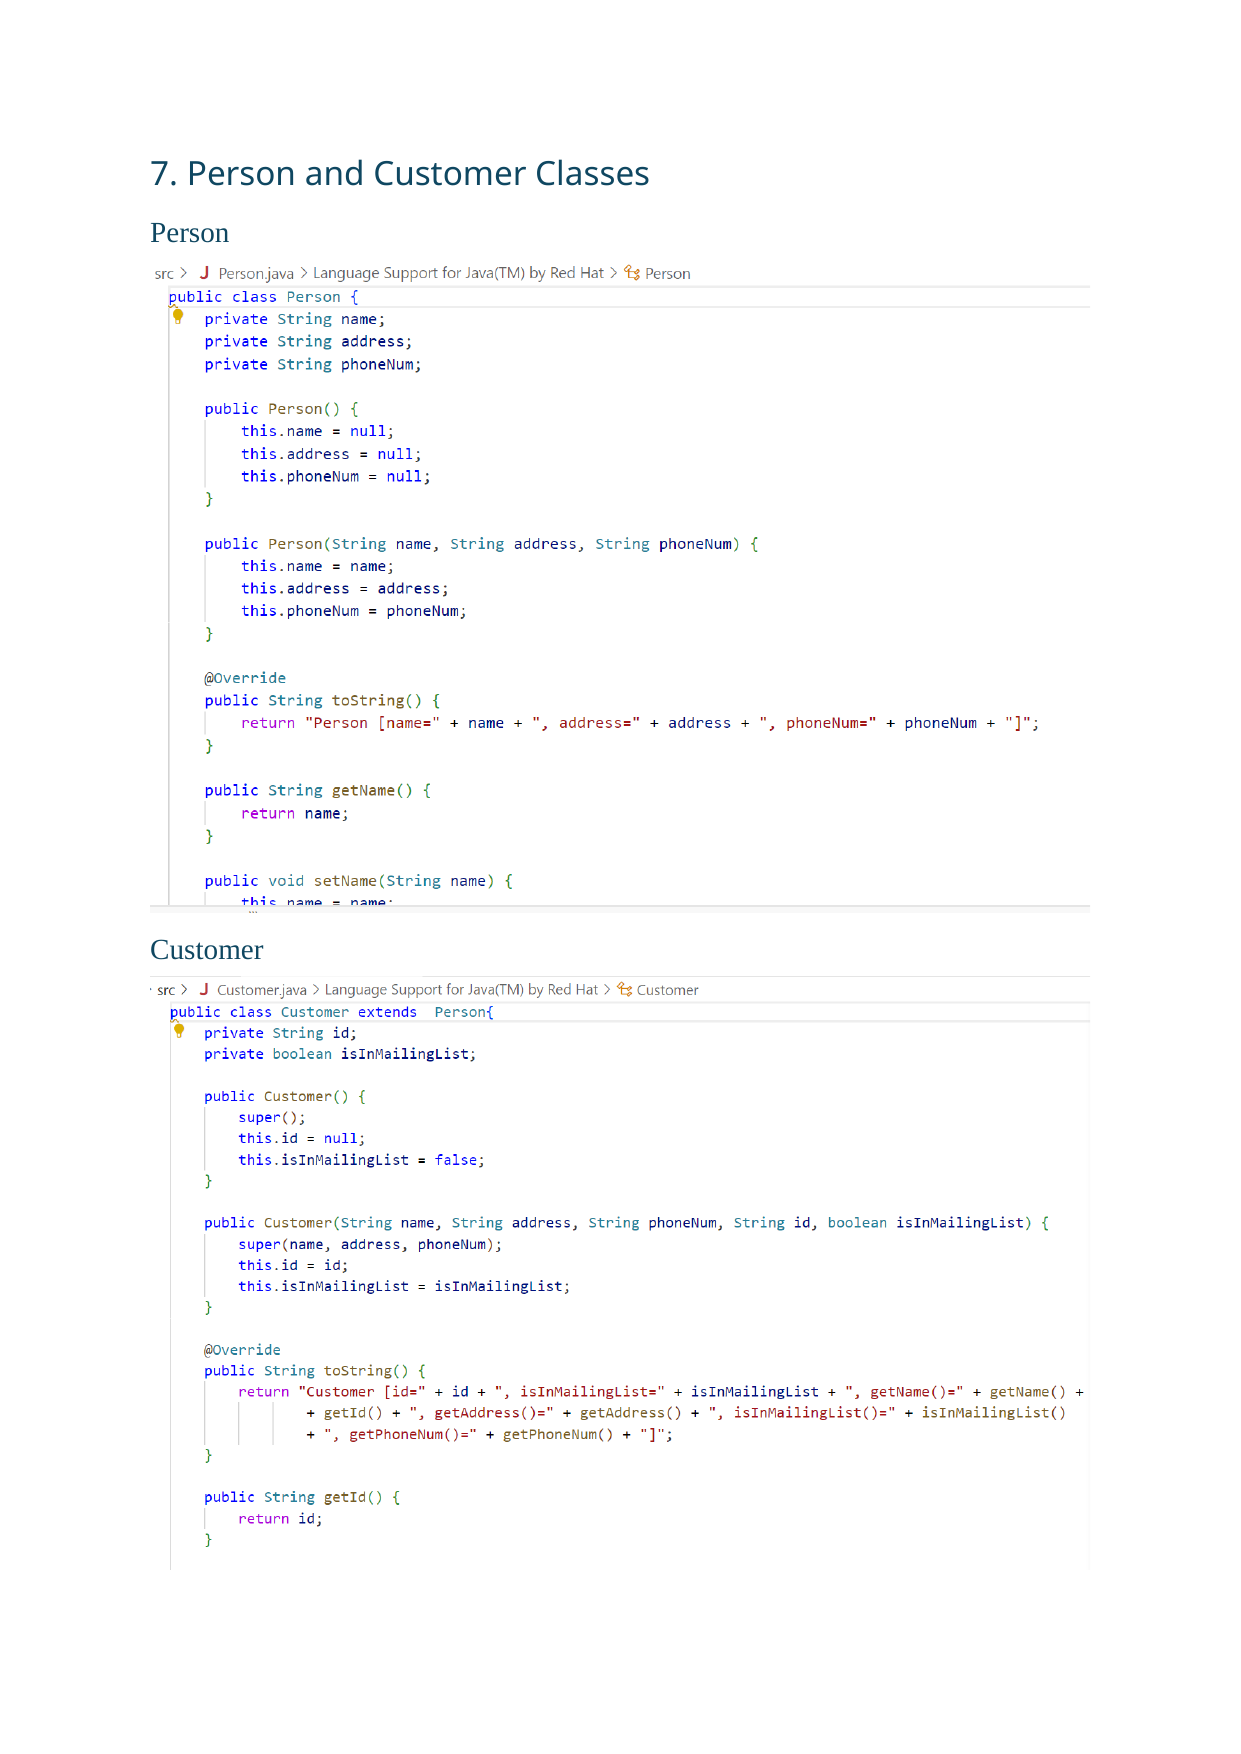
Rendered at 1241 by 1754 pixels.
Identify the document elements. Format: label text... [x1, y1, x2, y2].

picture [150, 260, 1091, 913]
subtitle Person [150, 216, 1090, 249]
picture [150, 976, 1091, 1570]
subtitle 7. Person and Customer Classes [150, 150, 1090, 195]
subtitle Customer [150, 932, 1090, 965]
